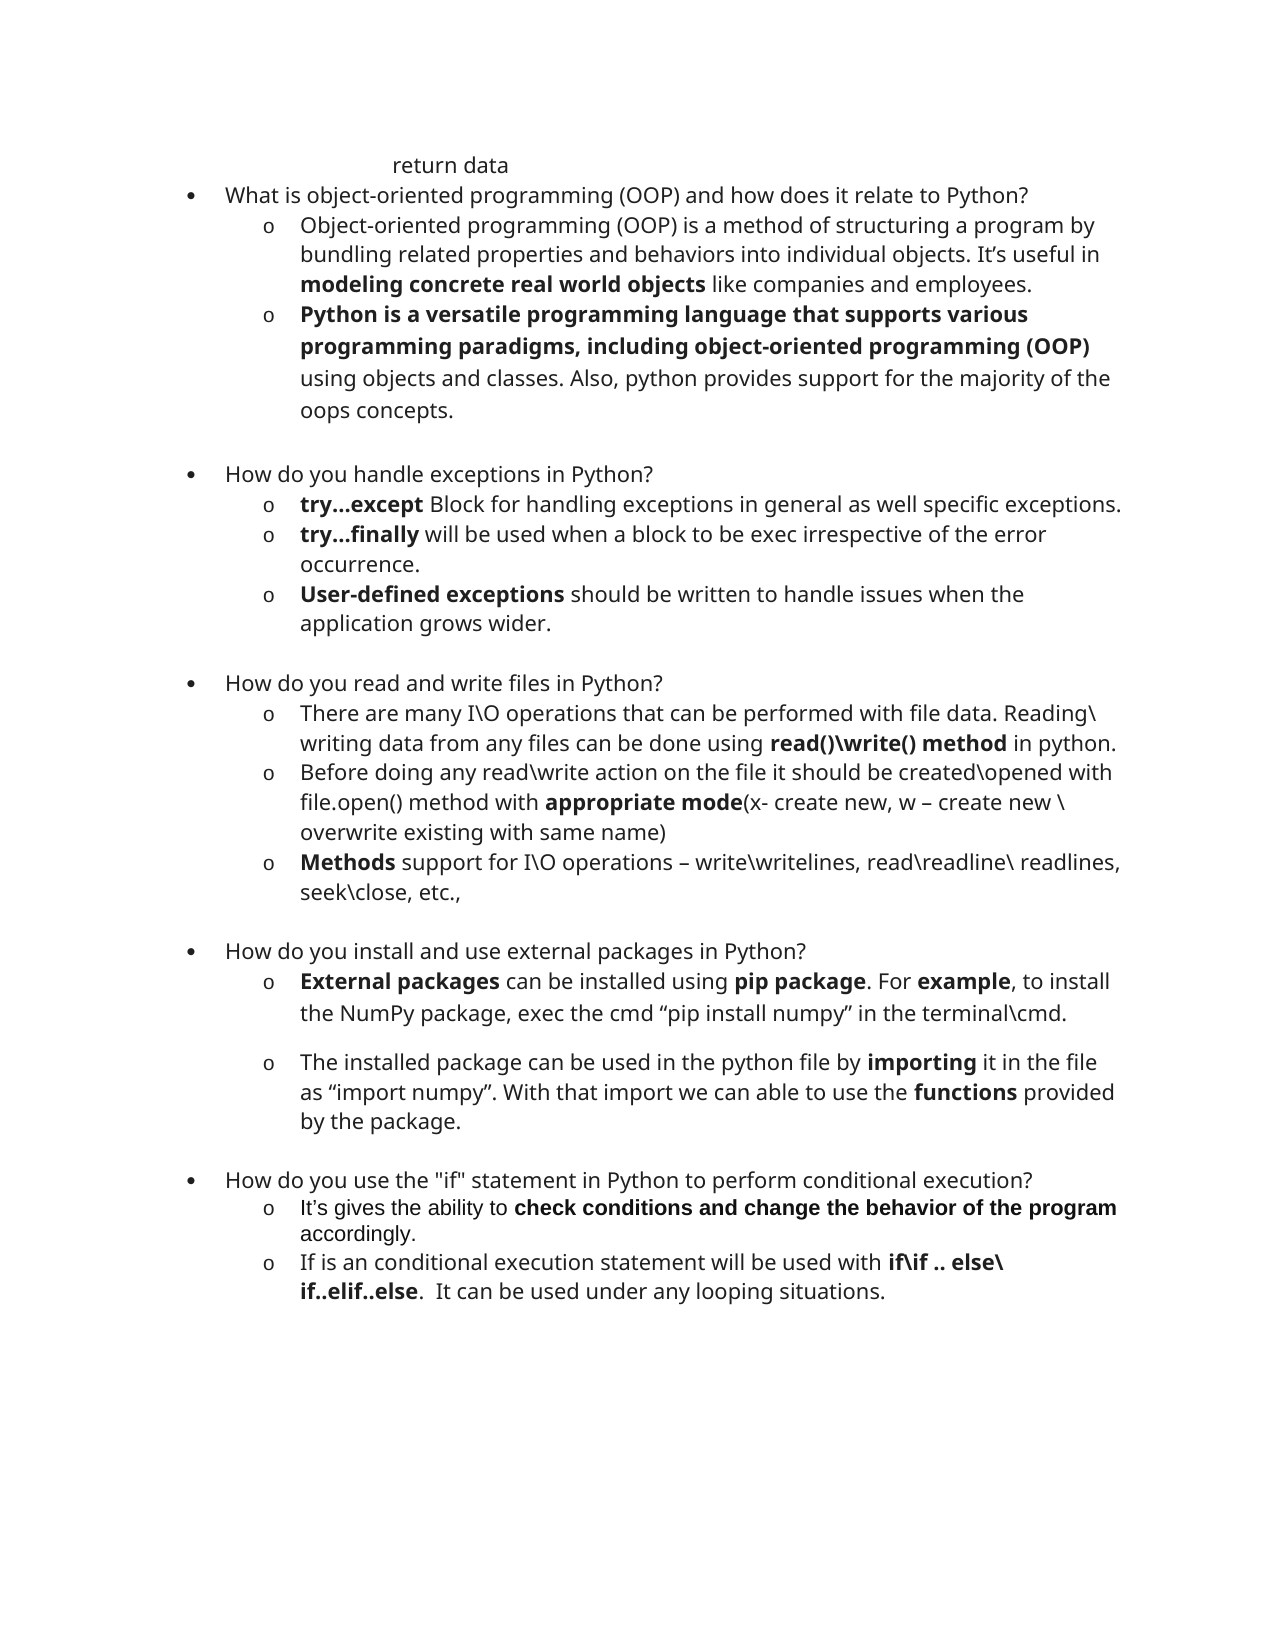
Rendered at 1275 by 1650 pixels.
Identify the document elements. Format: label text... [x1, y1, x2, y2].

list The installed package can be used in the python file by importing it in the file as “import numpy”. With that import we can able to use the functions provided by the package. [262, 1047, 1125, 1136]
list How do you install and use external packages in Python? [187, 936, 1125, 966]
list It’s gives the ability to check conditions and change the behavior of the program accordingly. [262, 1194, 1125, 1247]
list Python is a versatile programming language that supports various programming paradigms, including object-oriented programming (OOP) using objects and classes. Also, python provides support for the majority of the oops concepts. [262, 299, 1125, 425]
list try...finally will be used when a block to be exec irrespective of the error occurrence. [262, 519, 1125, 578]
list External packages can be installed using pip package. For example, to install the NumPy package, exec the cmd “pip install numpy” in the terminal\cmd. [262, 966, 1125, 1028]
list Methods support for I\O operations – write\writelines, read\readline\ readlines, seek\close, etc., [262, 847, 1125, 906]
list Object-oriented programming (OOP) is a method of structuring a program by bundling related properties and behaviors into individual objects. It’s useful in modeling concrete real world objects like companies and employees. [262, 209, 1125, 299]
list Before doing any read\write action on the file it should be created\opened with file.open() method with appropriate mode(x- create new, w – create new \overwrite existing with same name) [262, 757, 1125, 847]
text return data [300, 150, 1125, 180]
list There are many I\O operations that can be performed with file data. Reading\writing data from any files can be done using read()\write() method in python. [262, 698, 1125, 757]
list User-defined exceptions should be written to handle issues when the application grows wider. [262, 578, 1125, 638]
list What is object-oriented programming (OOP) and how does it relate to Python? [187, 180, 1125, 209]
list How do you handle exceptions in Python? [187, 459, 1125, 489]
list If is an conditional execution statement will be used with if\if .. else\ if..elif..else. It can be used under any looping situations. [262, 1247, 1125, 1306]
list try...except Block for handling exceptions in general as well specific exceptions. [262, 489, 1125, 519]
list How do you use the "if" statement in Python to perform conditional execution? [187, 1165, 1125, 1194]
list How do you read and write files in Python? [187, 668, 1125, 698]
